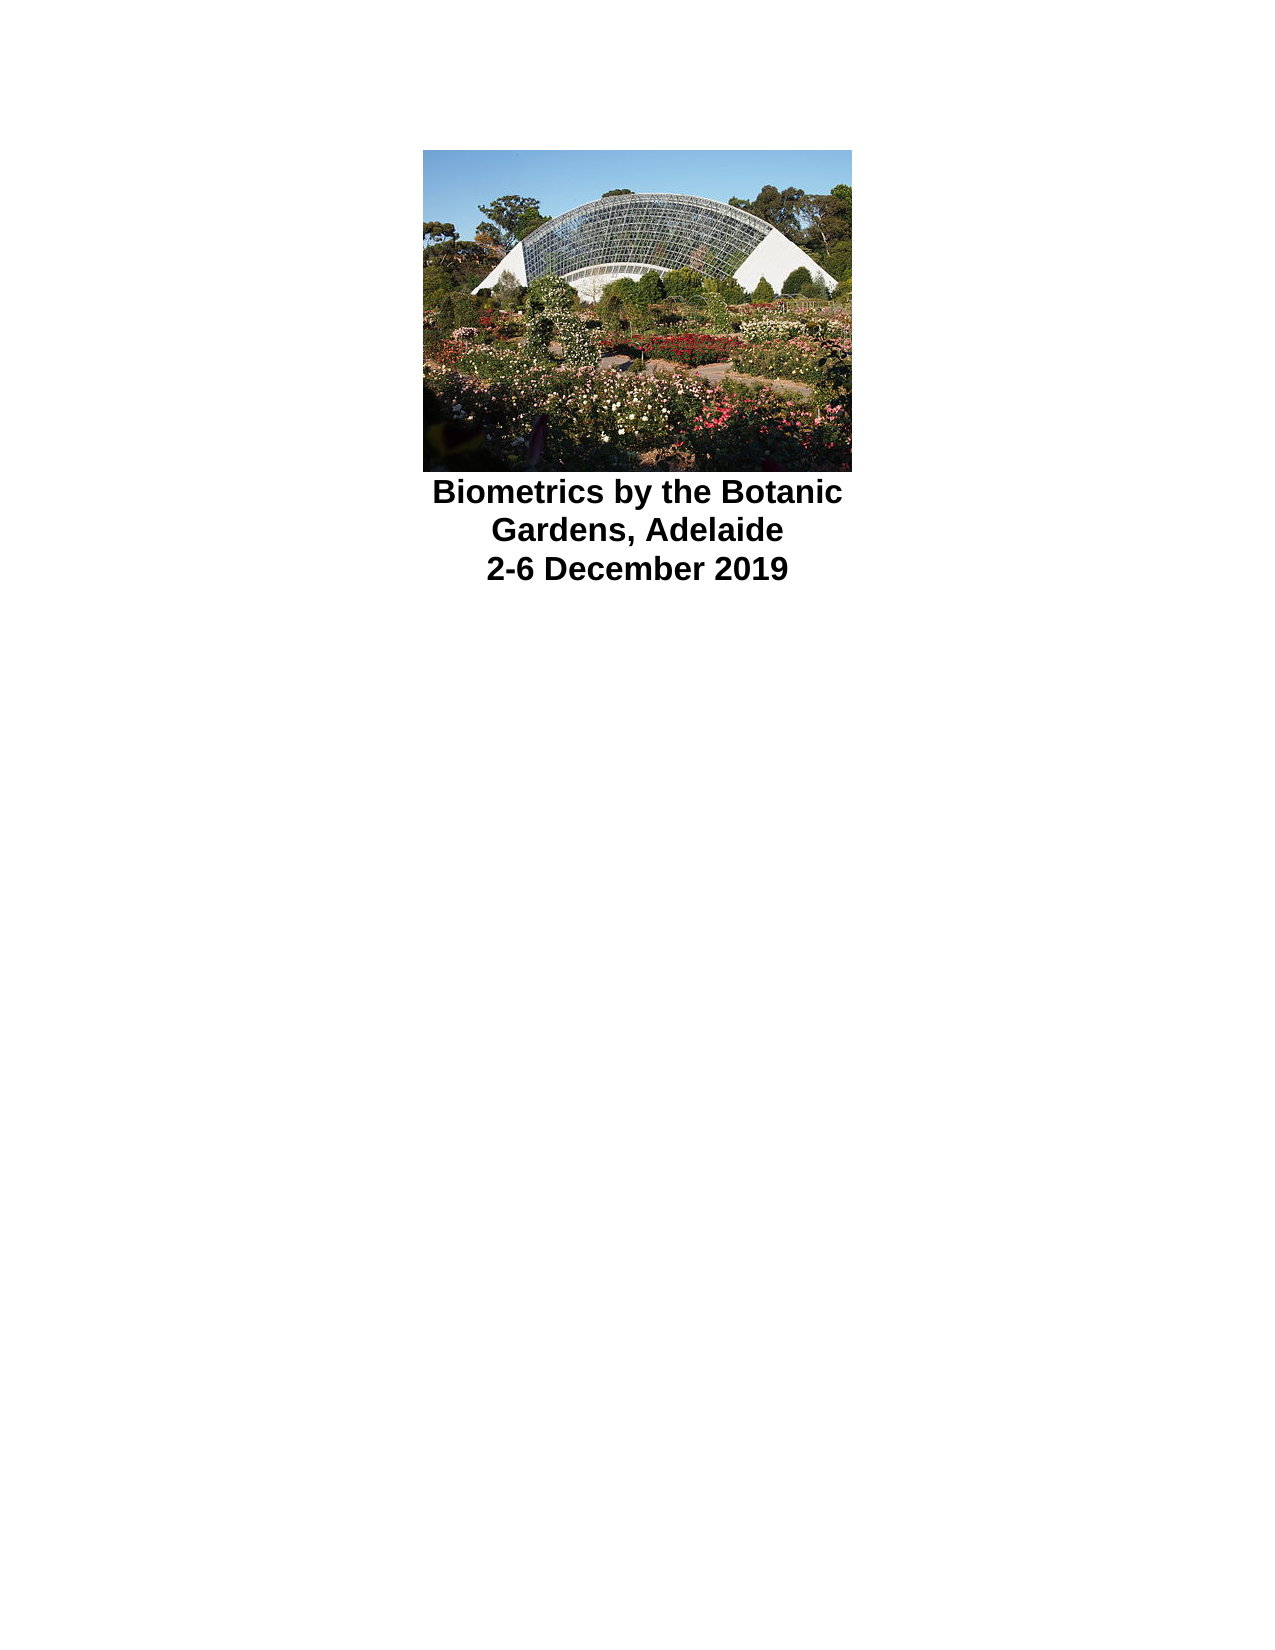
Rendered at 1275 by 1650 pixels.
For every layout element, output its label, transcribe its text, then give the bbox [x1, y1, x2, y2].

text 2-6 December 2019 [150, 549, 1125, 587]
picture [423, 150, 852, 472]
text Biometrics by the Botanic [150, 472, 1125, 510]
text Gardens, Adelaide [150, 510, 1125, 549]
